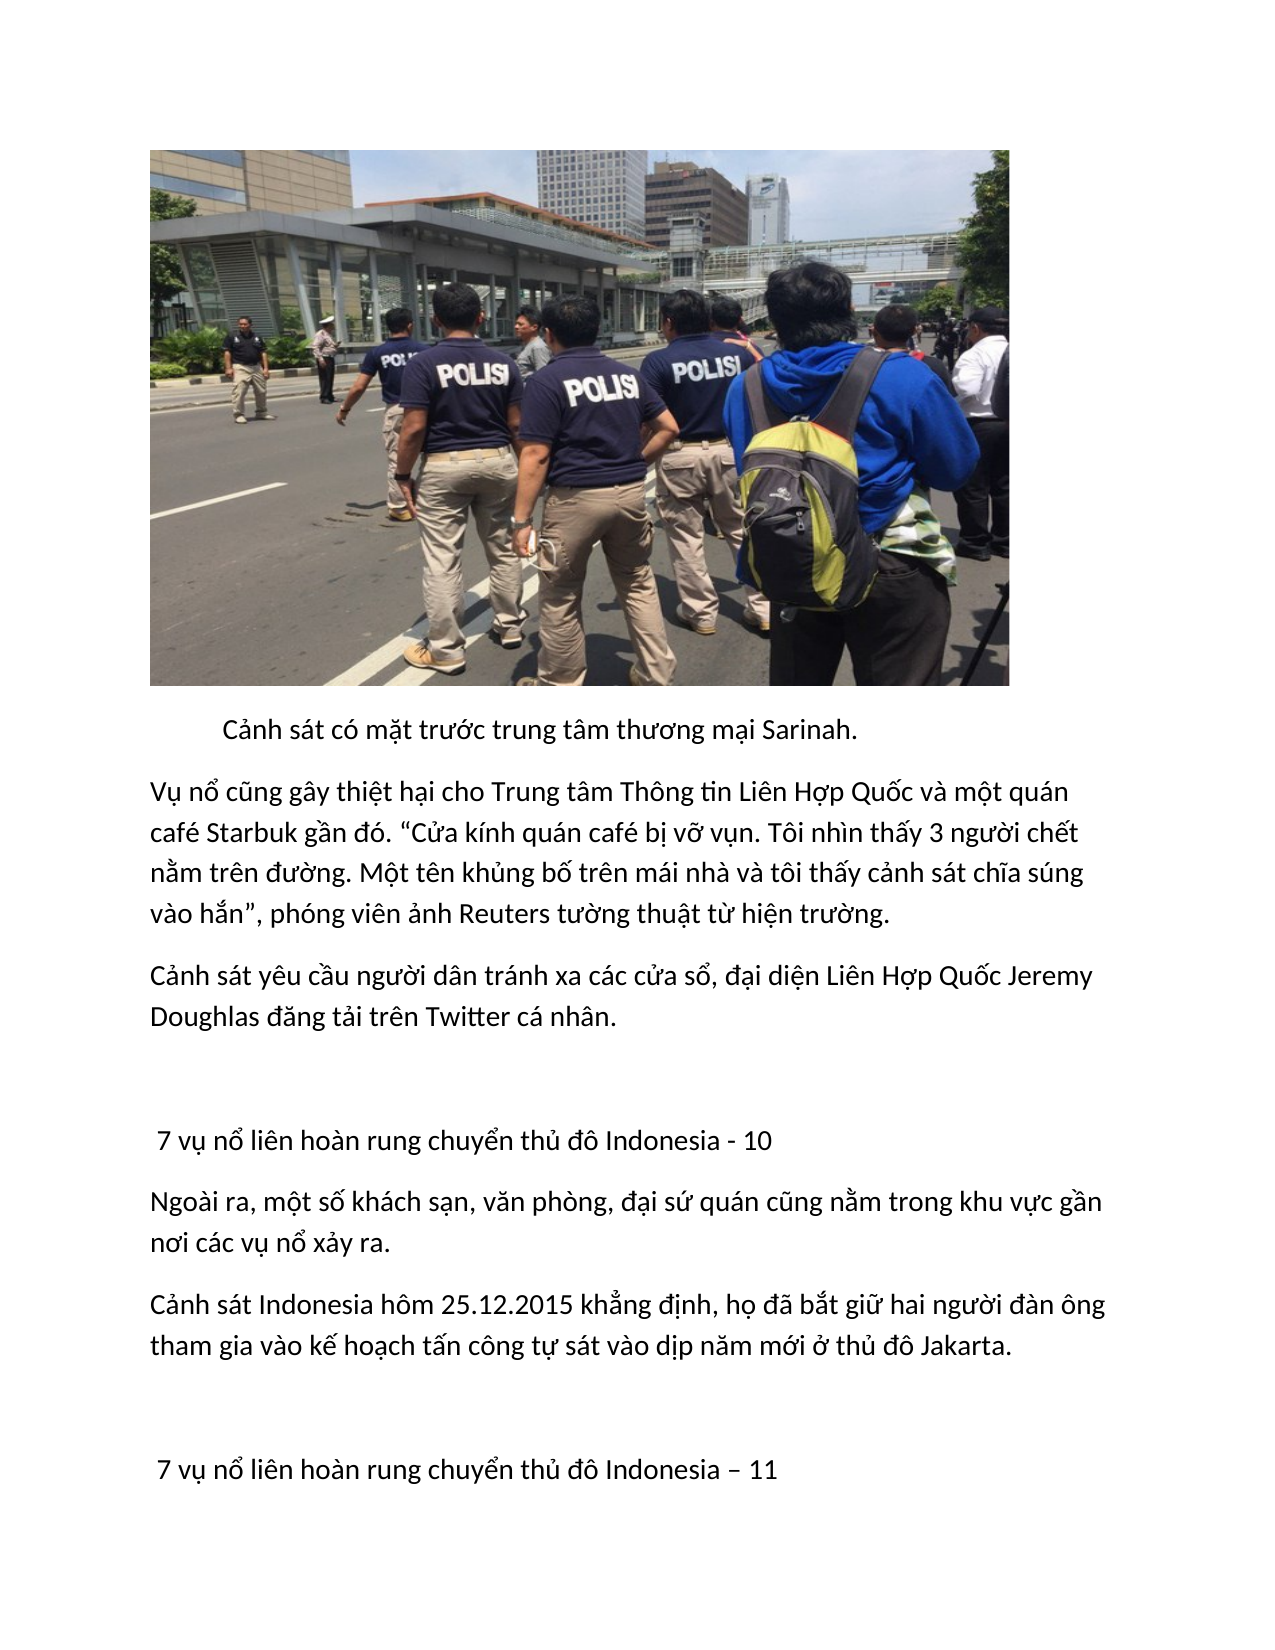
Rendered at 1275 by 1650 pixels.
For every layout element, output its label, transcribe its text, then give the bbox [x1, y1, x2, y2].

text Vụ nổ cũng gây thiệt hại cho Trung tâm Thông tin Liên Hợp Quốc và một quán café Starbuk gần đó. “Cửa kính quán café bị vỡ vụn. Tôi nhìn thấy 3 người chết nằm trên đường. Một tên khủng bố trên mái nhà và tôi thấy cảnh sát chĩa súng vào hắn”, phóng viên ảnh Reuters tường thuật từ hiện trường. [150, 773, 1125, 931]
picture [150, 150, 1010, 686]
text Cảnh sát yêu cầu người dân tránh xa các cửa sổ, đại diện Liên Hợp Quốc Jeremy Doughlas đăng tải trên Twitter cá nhân. [150, 957, 1125, 1034]
text 7 vụ nổ liên hoàn rung chuyển thủ đô Indonesia – 11 [150, 1451, 1125, 1486]
text 7 vụ nổ liên hoàn rung chuyển thủ đô Indonesia - 10 [150, 1122, 1125, 1157]
text Cảnh sát có mặt trước trung tâm thương mại Sarinah. [150, 711, 1125, 747]
text Cảnh sát Indonesia hôm 25.12.2015 khẳng định, họ đã bắt giữ hai người đàn ông tham gia vào kế hoạch tấn công tự sát vào dịp năm mới ở thủ đô Jakarta. [150, 1286, 1125, 1363]
text Ngoài ra, một số khách sạn, văn phòng, đại sứ quán cũng nằm trong khu vực gần nơi các vụ nổ xảy ra. [150, 1183, 1125, 1260]
